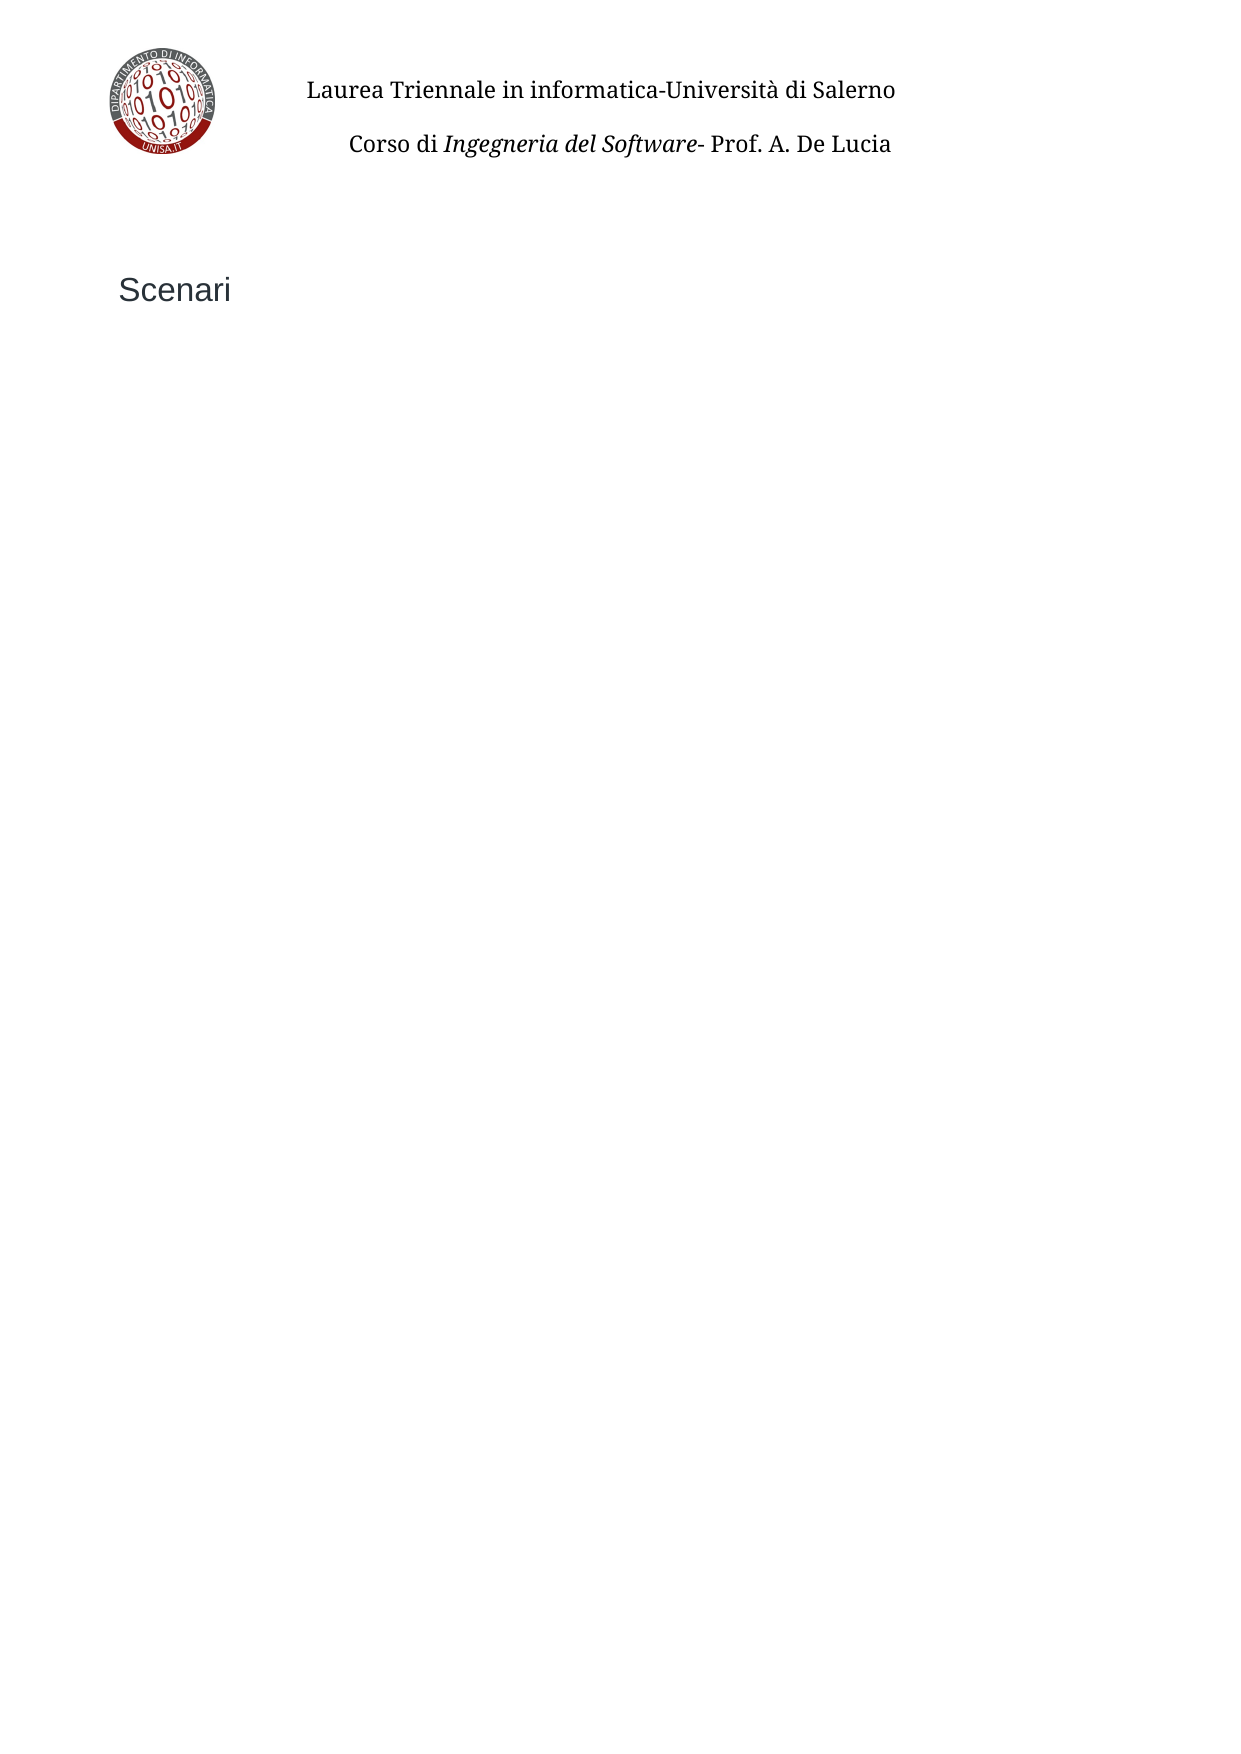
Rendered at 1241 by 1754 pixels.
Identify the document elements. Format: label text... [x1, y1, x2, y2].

picture [109, 48, 215, 154]
subtitle Scenari [118, 270, 1122, 309]
